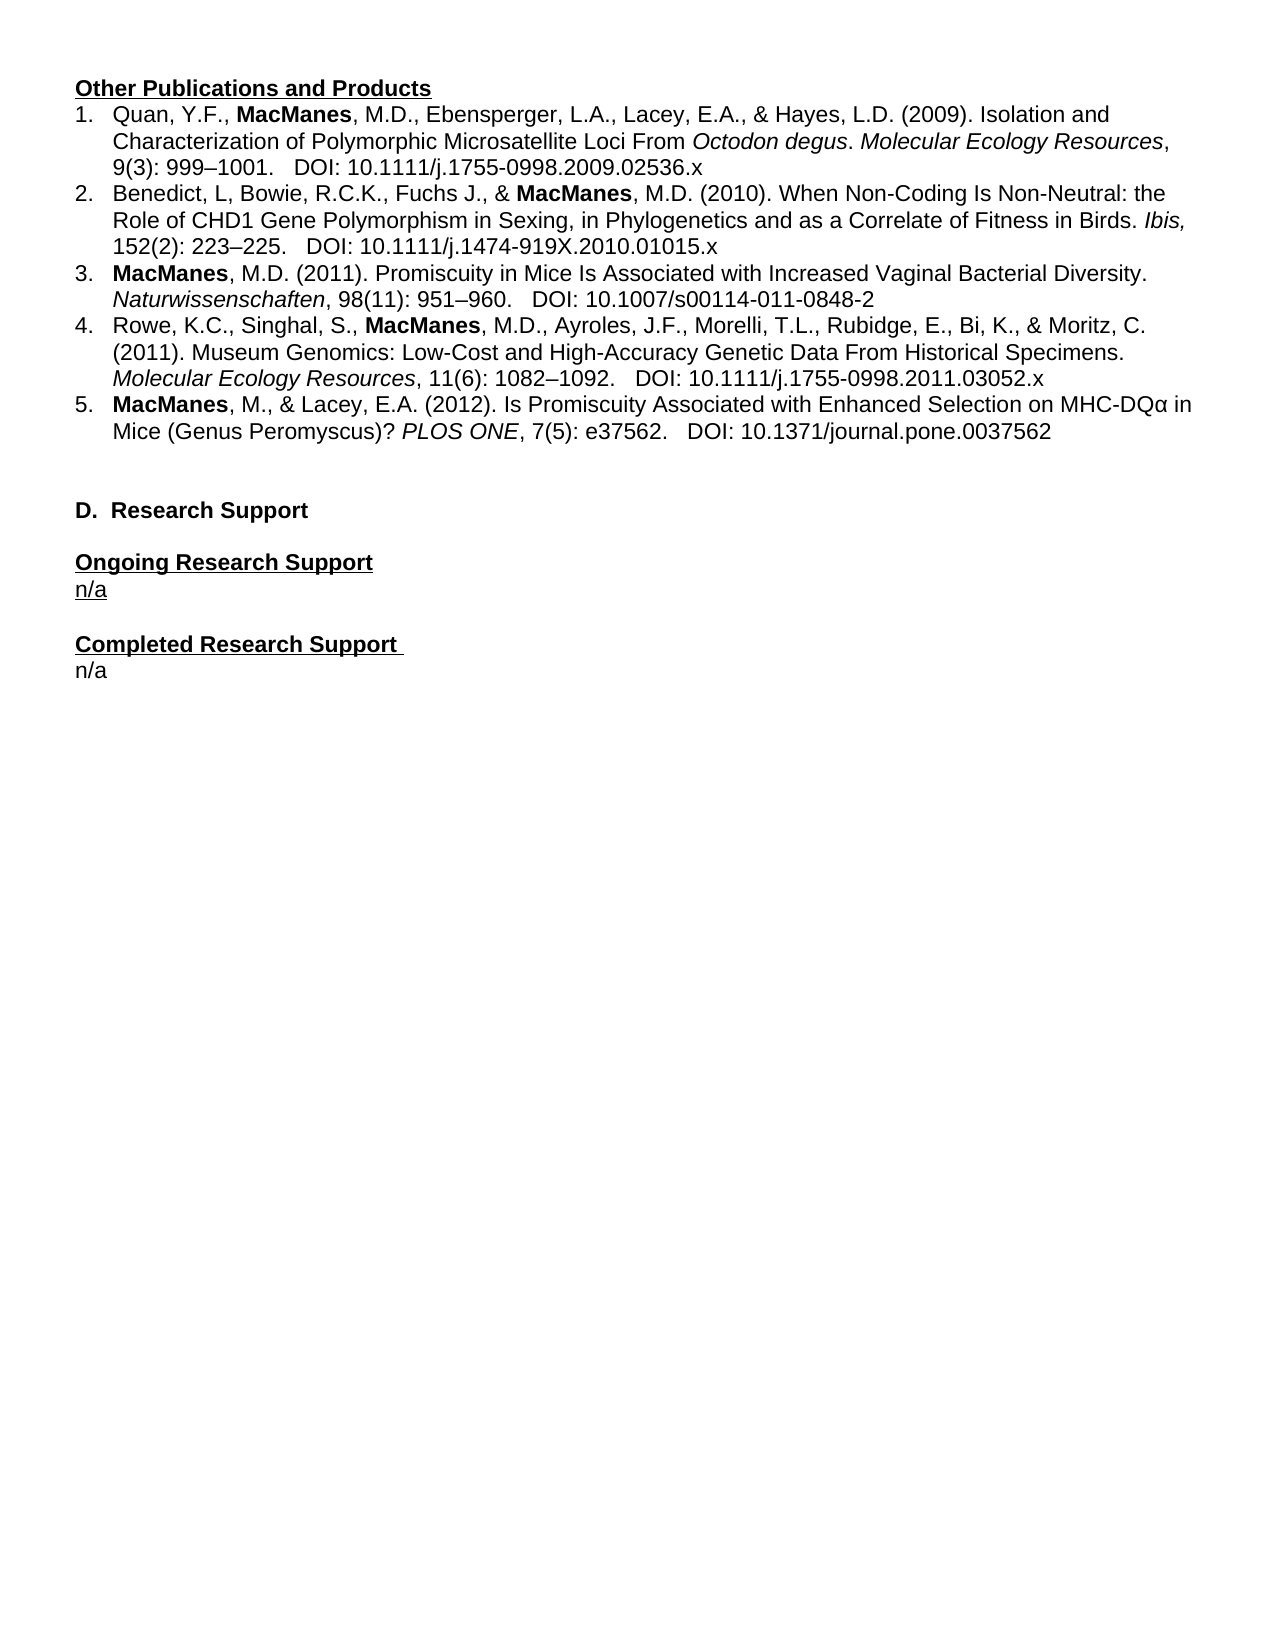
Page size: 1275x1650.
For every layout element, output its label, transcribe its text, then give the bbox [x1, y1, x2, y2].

text Completed Research Support [75, 631, 1200, 657]
list Benedict, L, Bowie, R.C.K., Fuchs J., & MacManes, M.D. (2010). When Non-Coding Is Non-Neutral: the Role of CHD1 Gene Polymorphism in Sexing, in Phylogenetics and as a Correlate of Fitness in Birds. Ibis, 152(2): 223–225. DOI: 10.1111/j.1474-919X.2010.01015.x [94, 180, 1200, 259]
list MacManes, M., & Lacey, E.A. (2012). Is Promiscuity Associated with Enhanced Selection on MHC-DQα in Mice (Genus Peromyscus)? PLOS ONE, 7(5): e37562. DOI: 10.1371/journal.pone.0037562 [94, 391, 1200, 444]
text n/a [75, 657, 1200, 683]
subtitle D. Research Support [75, 497, 1200, 523]
text Ongoing Research Support n/a [75, 549, 1200, 631]
list MacManes, M.D. (2011). Promiscuity in Mice Is Associated with Increased Vaginal Bacterial Diversity. Naturwissenschaften, 98(11): 951–960. DOI: 10.1007/s00114-011-0848-2 [94, 259, 1200, 312]
list Rowe, K.C., Singhal, S., MacManes, M.D., Ayroles, J.F., Morelli, T.L., Rubidge, E., Bi, K., & Moritz, C. (2011). Museum Genomics: Low-Cost and High-Accuracy Genetic Data From Historical Specimens. Molecular Ecology Resources, 11(6): 1082–1092. DOI: 10.1111/j.1755-0998.2011.03052.x [94, 312, 1200, 391]
text Other Publications and Products [75, 75, 1200, 101]
list Quan, Y.F., MacManes, M.D., Ebensperger, L.A., Lacey, E.A., & Hayes, L.D. (2009). Isolation and Characterization of Polymorphic Microsatellite Loci From Octodon degus. Molecular Ecology Resources, 9(3): 999–1001. DOI: 10.1111/j.1755-0998.2009.02536.x [94, 101, 1200, 180]
